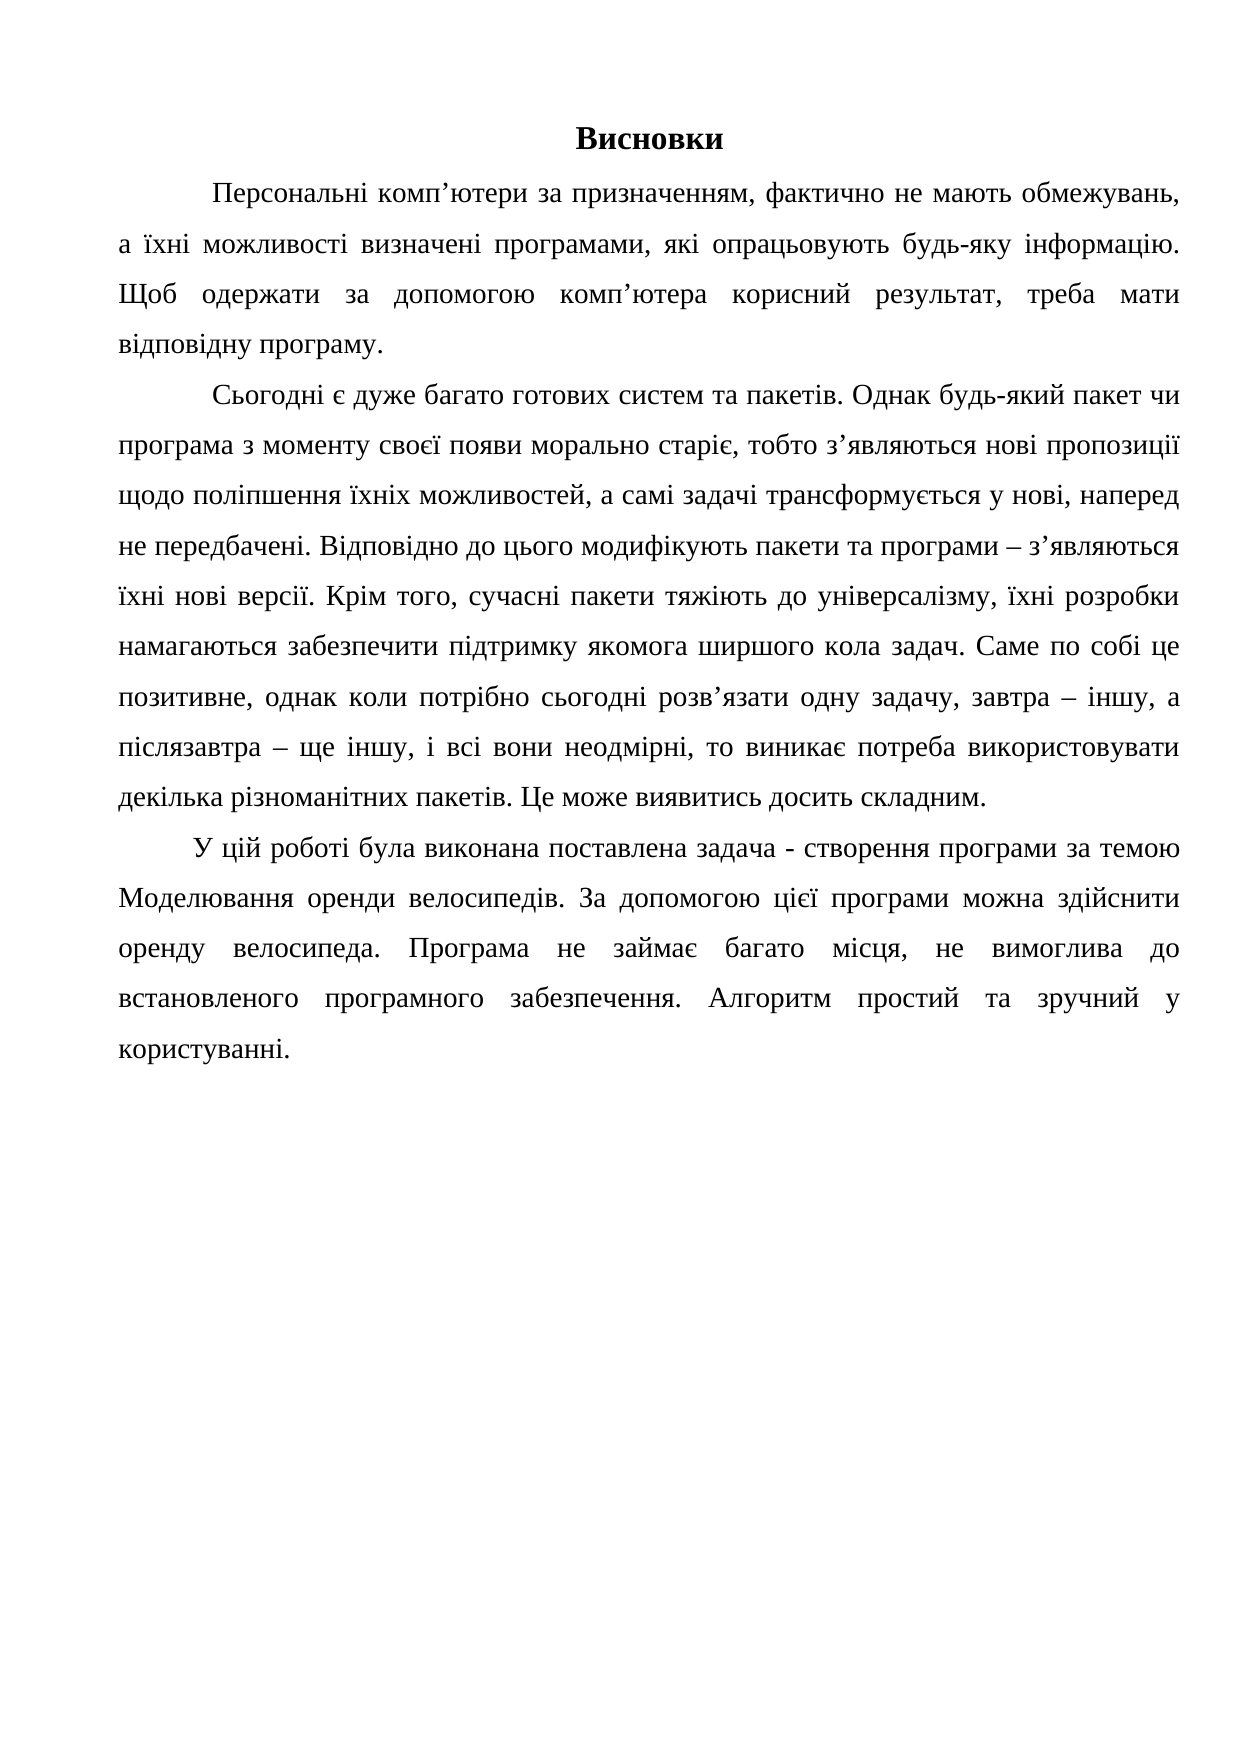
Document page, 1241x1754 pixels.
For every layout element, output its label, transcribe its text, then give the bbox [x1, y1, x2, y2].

subtitle Висновки [118, 118, 1181, 156]
text Сьогодні є дуже багато готових систем та пакетів. Однак будь-який пакет чи програма з моменту своєї появи морально старіє, тобто з’являються нові пропозиції щодо поліпшення їхніх можливостей, а самі задачі трансформується у нові, наперед не передбачені. Відповідно до цього модифікують пакети та програми – з’являються їхні нові версії. Крім того, сучасні пакети тяжіють до універсалізму, їхні розробки намагаються забезпечити підтримку якомога ширшого кола задач. Саме по собі це позитивне, однак коли потрібно сьогодні розв’язати одну задачу, завтра – іншу, а післязавтра – ще іншу, і всі вони неодмірні, то виникає потреба використовувати декілька різноманітних пакетів. Це може виявитись досить складним. [118, 377, 1181, 813]
text У цій роботі була виконана поставлена задача - створення програми за темою Моделювання оренди велосипедів. За допомогою цієї програми можна здійснити оренду велосипеда. Програма не займає багато місця, не вимоглива до встановленого програмного забезпечення. Алгоритм простий та зручний у користуванні. [118, 830, 1181, 1064]
text Персональні комп’ютери за призначенням, фактично не мають обмежувань, а їхні можливості визначені програмами, які опрацьовують будь-яку інформацію. Щоб одержати за допомогою комп’ютера корисний результат, треба мати відповідну програму. [118, 176, 1181, 360]
